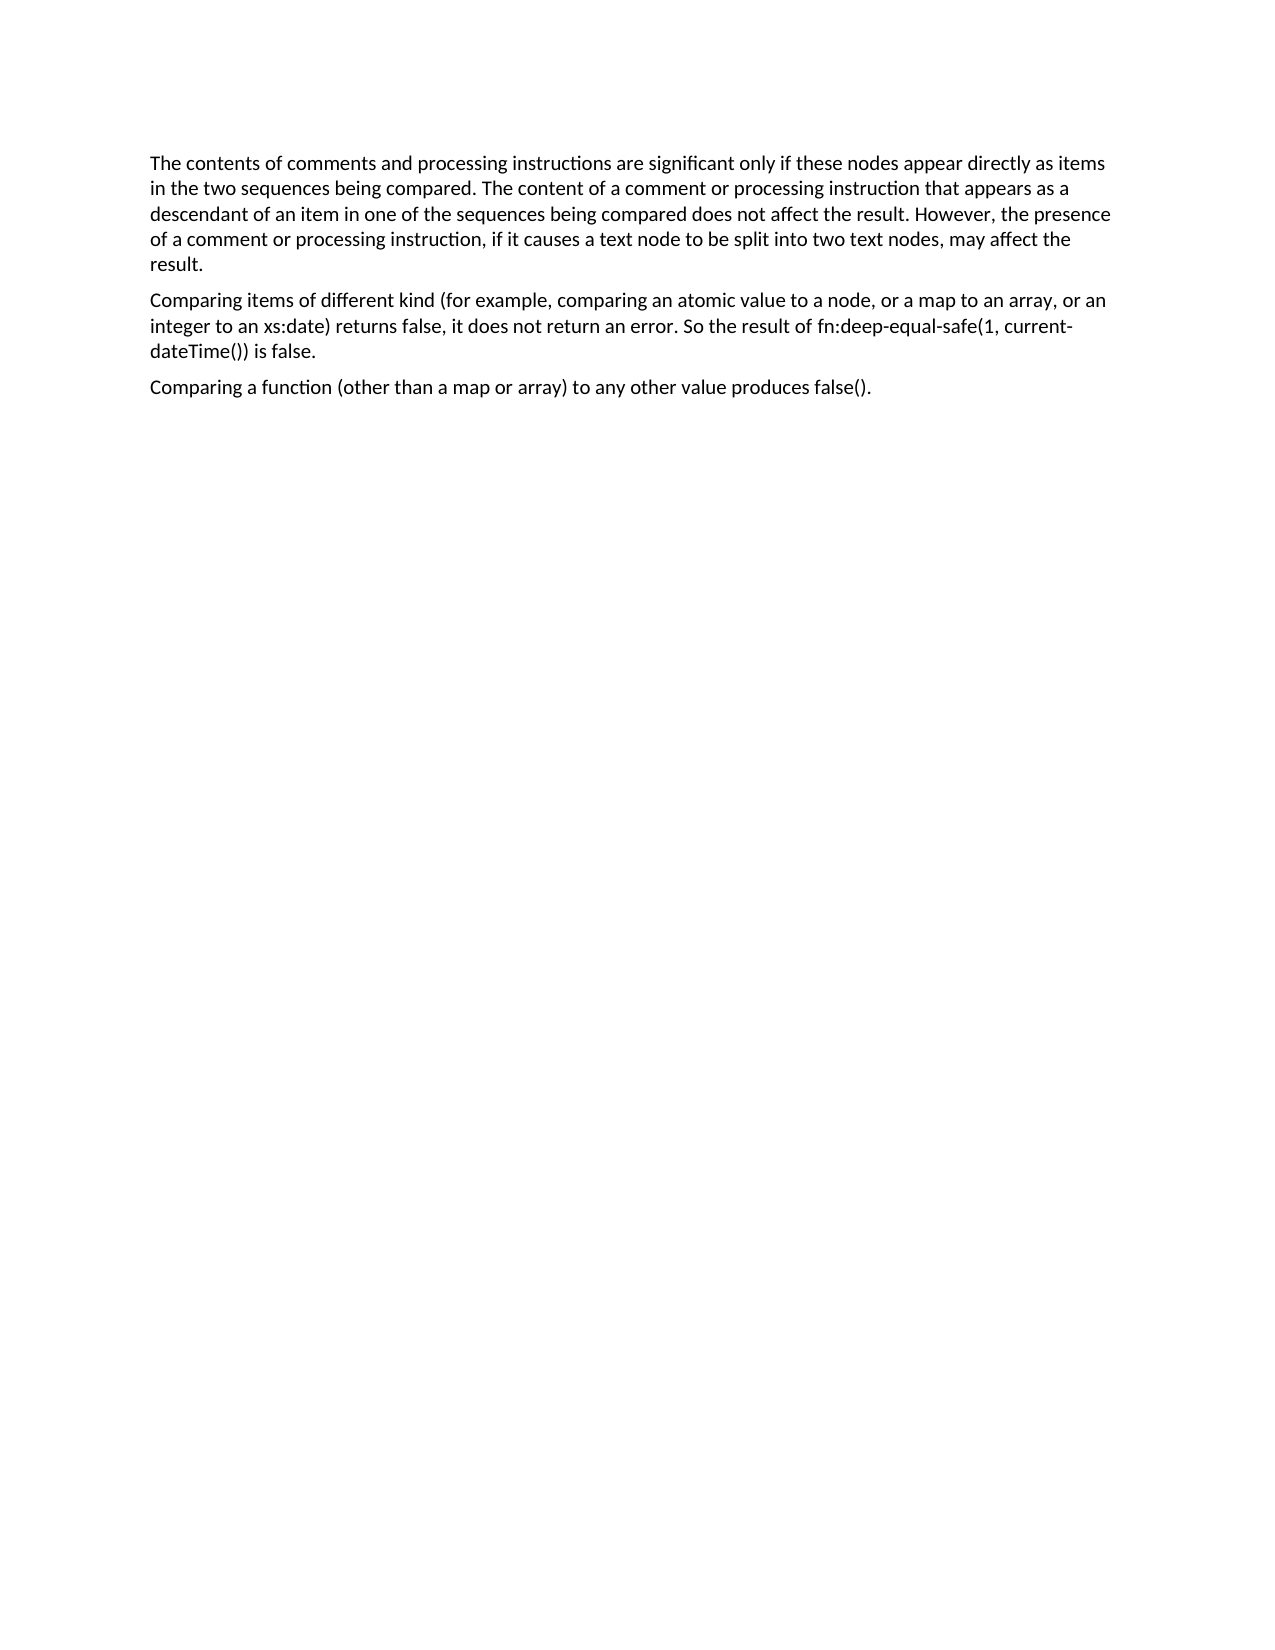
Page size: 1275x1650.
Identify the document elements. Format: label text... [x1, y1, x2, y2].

text The contents of comments and processing instructions are significant only if these nodes appear directly as items in the two sequences being compared. The content of a comment or processing instruction that appears as a descendant of an item in one of the sequences being compared does not affect the result. However, the presence of a comment or processing instruction, if it causes a text node to be split into two text nodes, may affect the result. [150, 150, 1125, 277]
text Comparing a function (other than a map or array) to any other value produces false(). [150, 374, 1125, 399]
text Comparing items of different kind (for example, comparing an atomic value to a node, or a map to an array, or an integer to an xs:date) returns false, it does not return an error. So the result of fn:deep-equal-safe(1, current-dateTime()) is false. [150, 287, 1125, 364]
